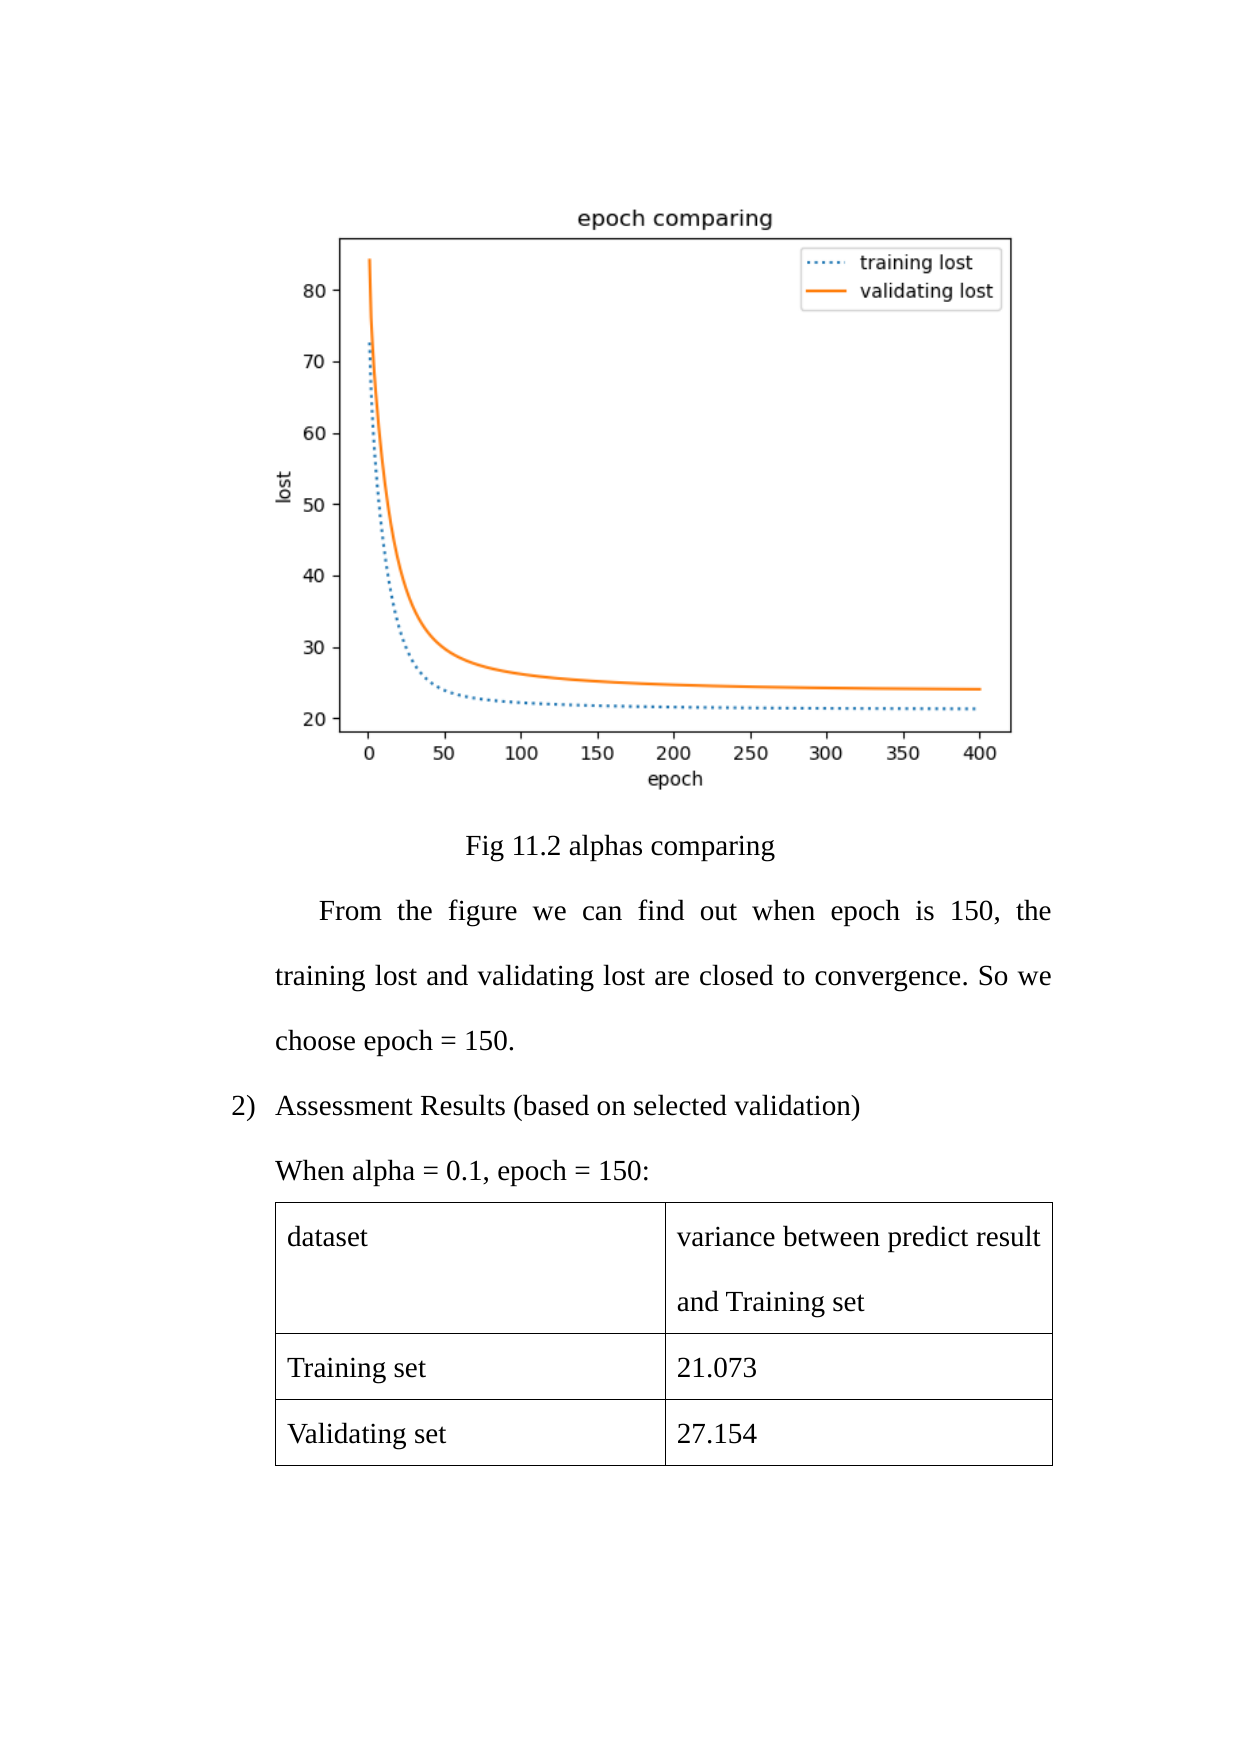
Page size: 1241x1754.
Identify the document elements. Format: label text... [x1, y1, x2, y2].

table_cell 21.073 [666, 1334, 1052, 1399]
table_header variance between predict result and Training set [666, 1203, 1052, 1333]
text Fig 11.2 alphas comparing [187, 812, 1053, 877]
text From the figure we can find out when epoch is 150, the training lost and validating lost are closed to convergence. So we choose epoch = 150. [275, 877, 1053, 1072]
text When alpha = 0.1, epoch = 150: [275, 1137, 1053, 1202]
table_cell Validating set [276, 1400, 665, 1465]
table_cell Training set [276, 1334, 665, 1399]
table_cell 27.154 [666, 1400, 1052, 1465]
picture [231, 162, 1097, 802]
table_header dataset [276, 1203, 665, 1333]
list Assessment Results (based on selected validation) [231, 1072, 1053, 1137]
